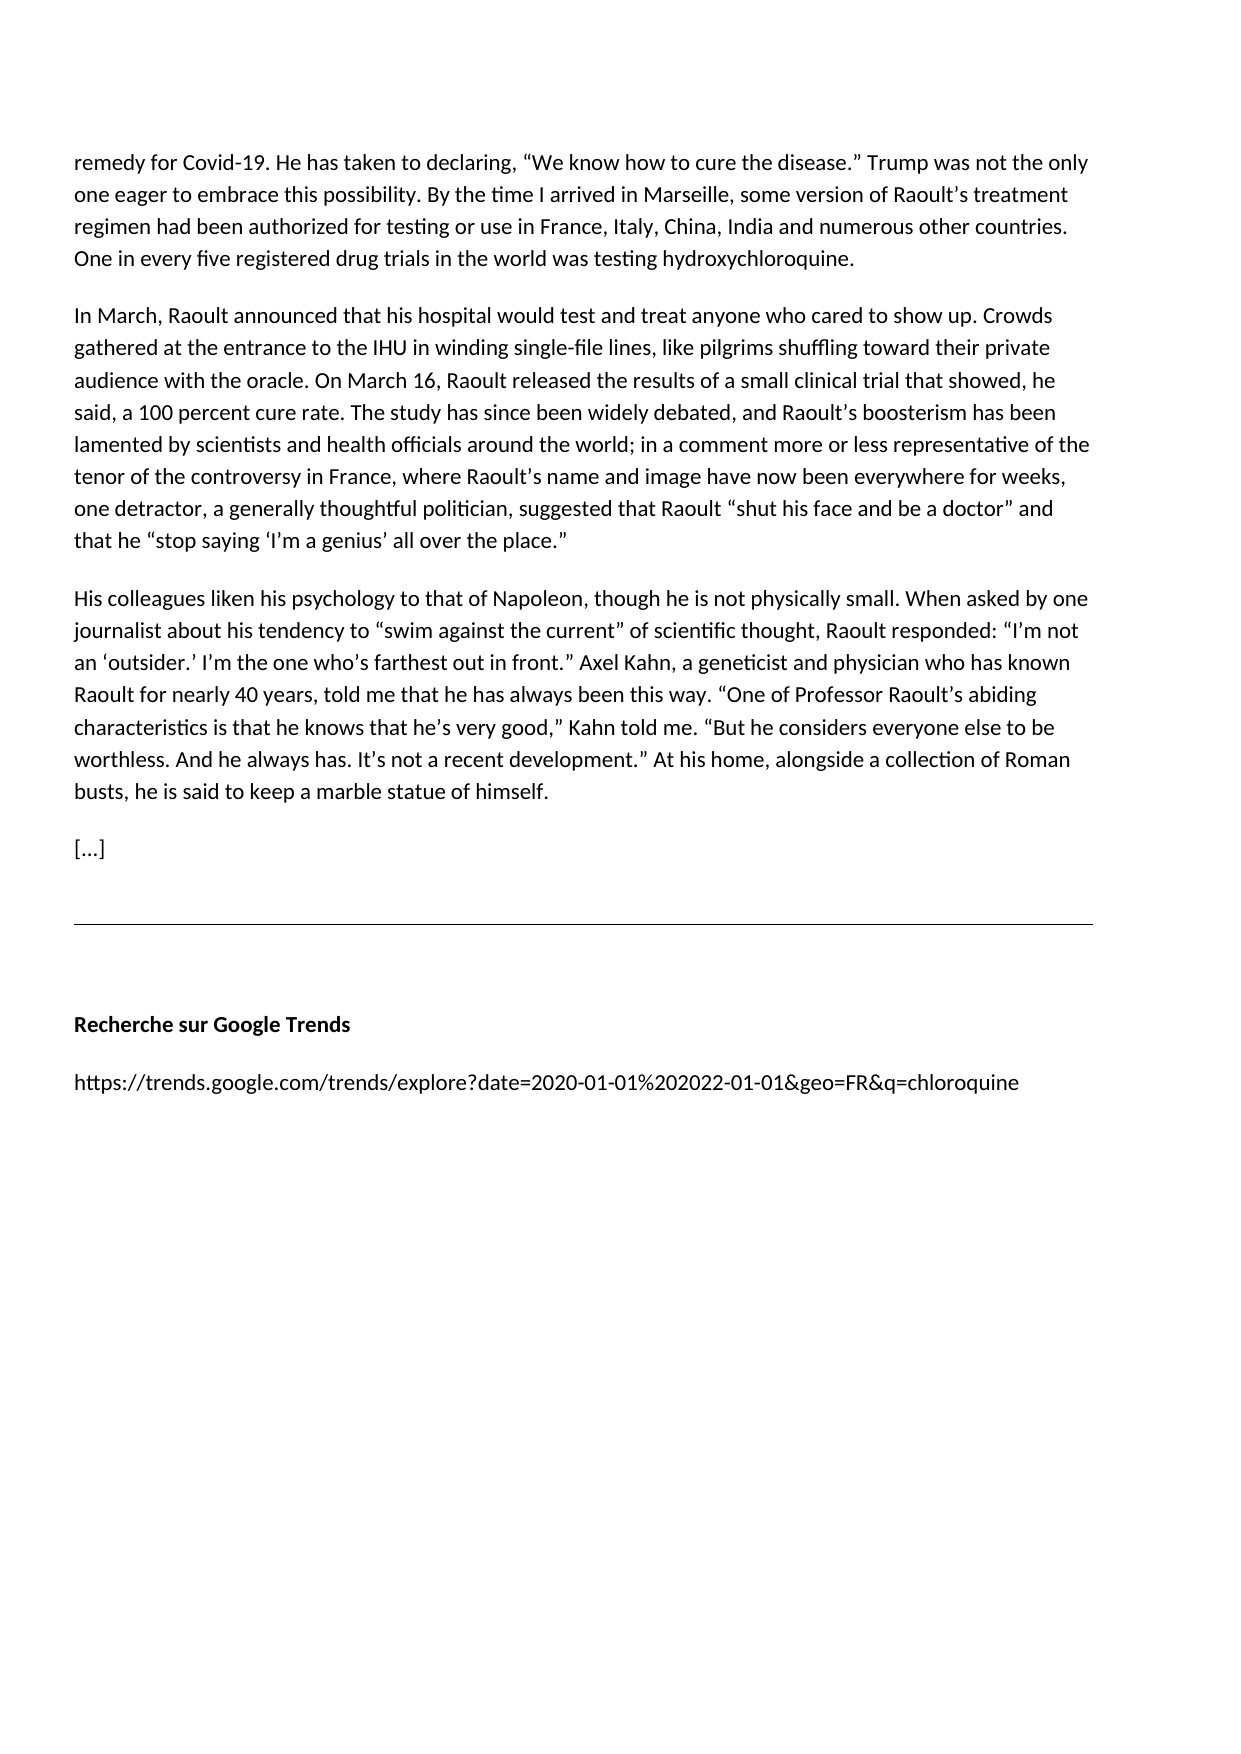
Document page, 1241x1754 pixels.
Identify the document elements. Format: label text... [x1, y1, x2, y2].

text [...] [74, 834, 1093, 862]
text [74, 148, 1093, 272]
text In March, Raoult announced that his hospital would test and treat anyone who cared to show up. Crowds gathered at the entrance to the IHU in winding single-file lines, like pilgrims shuffling toward their private audience with the oracle. On March 16, Raoult released the results of a small clinical trial that showed, he said, a 100 percent cure rate. The study has since been widely debated, and Raoult’s boosterism has been lamented by scientists and health officials around the world; in a comment more or less representative of the tenor of the controversy in France, where Raoult’s name and image have now been everywhere for weeks, one detractor, a generally thoughtful politician, suggested that Raoult “shut his face and be a doctor” and that he “stop saying ‘I’m a genius’ all over the place.” [74, 301, 1093, 555]
text https://trends.google.com/trends/explore?date=2020-01-01%202022-01-01&geo=FR&q=chloroquine [74, 1068, 1093, 1096]
text Recherche sur Google Trends [74, 1010, 1093, 1038]
text His colleagues liken his psychology to that of Napoleon, though he is not physically small. When asked by one journalist about his tendency to “swim against the current” of scientific thought, Raoult responded: “I’m not an ‘outsider.’ I’m the one who’s farthest out in front.” Axel Kahn, a geneticist and physician who has known Raoult for nearly 40 years, told me that he has always been this way. “One of Professor Raoult’s abiding characteristics is that he knows that he’s very good,” Kahn told me. “But he considers everyone else to be worthless. And he always has. It’s not a recent development.” At his home, alongside a collection of Roman busts, he is said to keep a marble statue of himself. [74, 584, 1093, 805]
